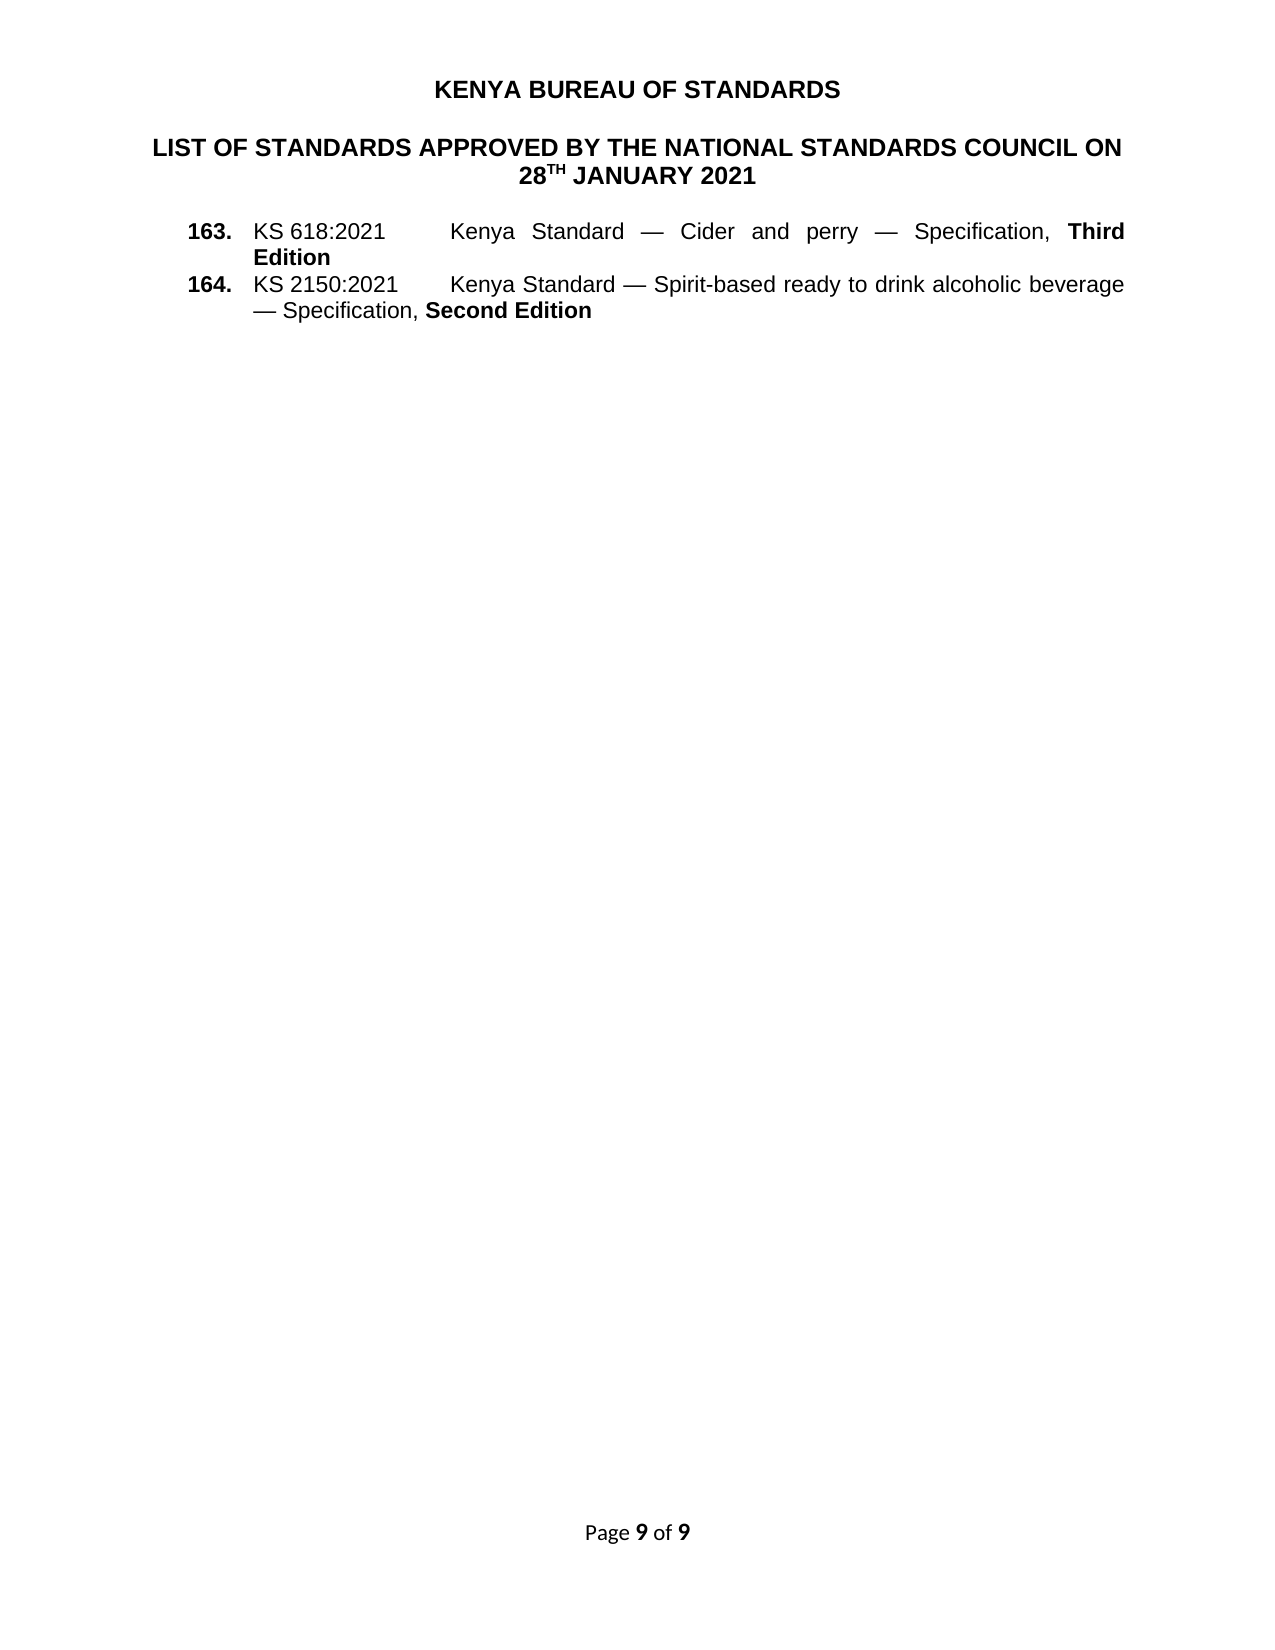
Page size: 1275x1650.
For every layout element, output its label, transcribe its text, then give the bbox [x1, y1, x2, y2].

title KS 2150:2021 Kenya Standard — Spirit-based ready to drink alcoholic beverage — Specification, Second Edition [187, 271, 1125, 323]
list KS 618:2021 Kenya Standard — Cider and perry — Specification, Third Edition [187, 218, 1125, 271]
